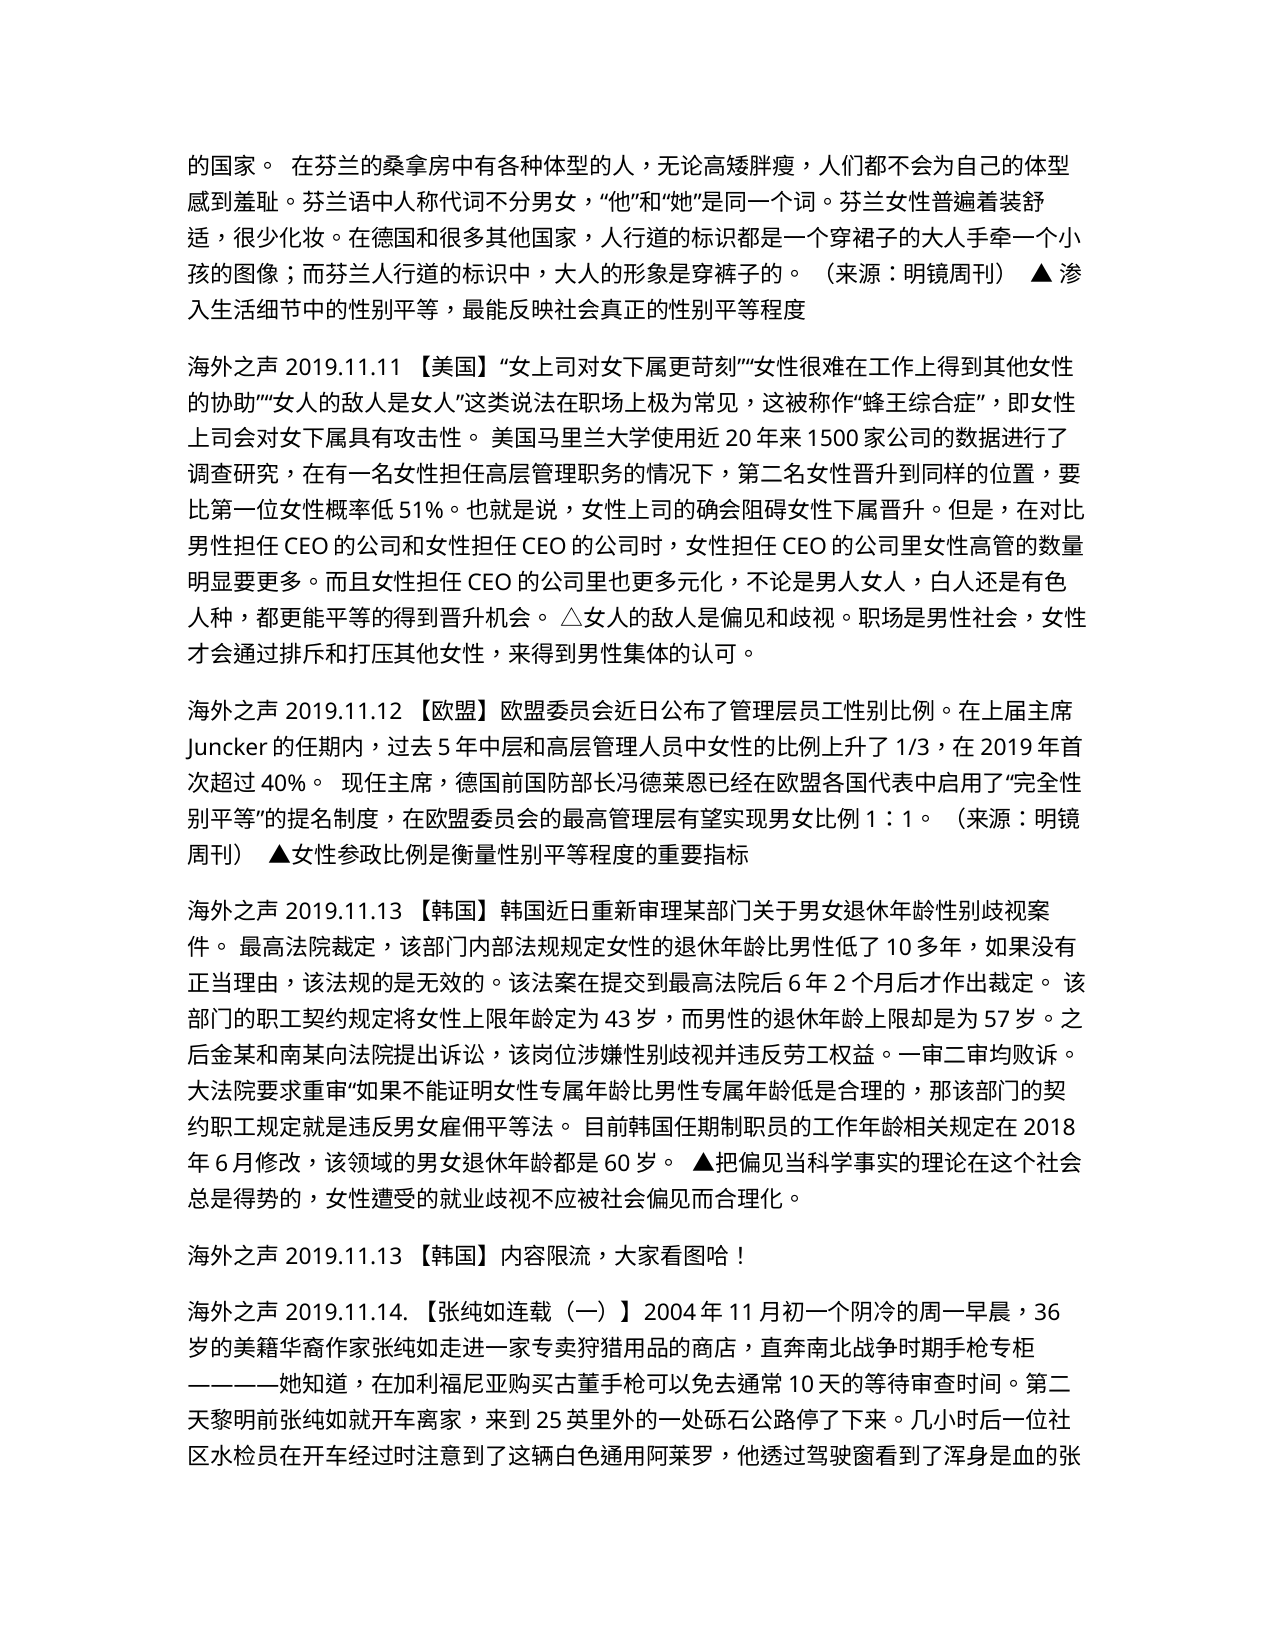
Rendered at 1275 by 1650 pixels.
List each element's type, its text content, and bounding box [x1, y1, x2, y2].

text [187, 1296, 1087, 1471]
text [187, 150, 1087, 325]
text 海外之声 2019.11.13 【韩国】韩国近日重新审理某部门关于男女退休年龄性别歧视案件。 最高法院裁定，该部门内部法规规定女性的退休年龄比男性低了10多年，如果没有正当理由，该法规的是无效的。该法案在提交到最高法院后6年2个月后才作出裁定。 该部门的职工契约规定将女性上限年龄定为43岁，而男性的退休年龄上限却是为57岁。之后金某和南某向法院提出诉讼，该岗位涉嫌性别歧视并违反劳工权益。一审二审均败诉。 大法院要求重审“如果不能证明女性专属年龄比男性专属年龄低是合理的，那该部门的契约职工规定就是违反男女雇佣平等法。 目前韩国任期制职员的工作年龄相关规定在2018年6月修改，该领域的男女退休年龄都是60岁。 ▲把偏见当科学事实的理论在这个社会总是得势的，女性遭受的就业歧视不应被社会偏见而合理化。 [187, 895, 1087, 1214]
text 海外之声 2019.11.12 【欧盟】欧盟委员会近日公布了管理层员工性别比例。在上届主席Juncker的任期内，过去5年中层和高层管理人员中女性的比例上升了1/3，在2019年首次超过40%。 现任主席，德国前国防部长冯德莱恩已经在欧盟各国代表中启用了“完全性别平等”的提名制度，在欧盟委员会的最高管理层有望实现男女比例1：1。 （来源：明镜周刊） ▲女性参政比例是衡量性别平等程度的重要指标 [187, 695, 1087, 870]
text 海外之声 2019.11.11 【美国】“女上司对女下属更苛刻”“女性很难在工作上得到其他女性的协助”“女人的敌人是女人”这类说法在职场上极为常见，这被称作“蜂王综合症”，即女性上司会对女下属具有攻击性。 美国马里兰大学使用近20年来1500家公司的数据进行了调查研究，在有一名女性担任高层管理职务的情况下，第二名女性晋升到同样的位置，要比第一位女性概率低51%。也就是说，女性上司的确会阻碍女性下属晋升。但是，在对比男性担任CEO的公司和女性担任CEO的公司时，女性担任CEO的公司里女性高管的数量明显要更多。而且女性担任CEO的公司里也更多元化，不论是男人女人，白人还是有色人种，都更能平等的得到晋升机会。 △女人的敌人是偏见和歧视。职场是男性社会，女性才会通过排斥和打压其他女性，来得到男性集体的认可。 [187, 351, 1087, 669]
text 海外之声 2019.11.13 【韩国】内容限流，大家看图哈！ [187, 1239, 1087, 1271]
